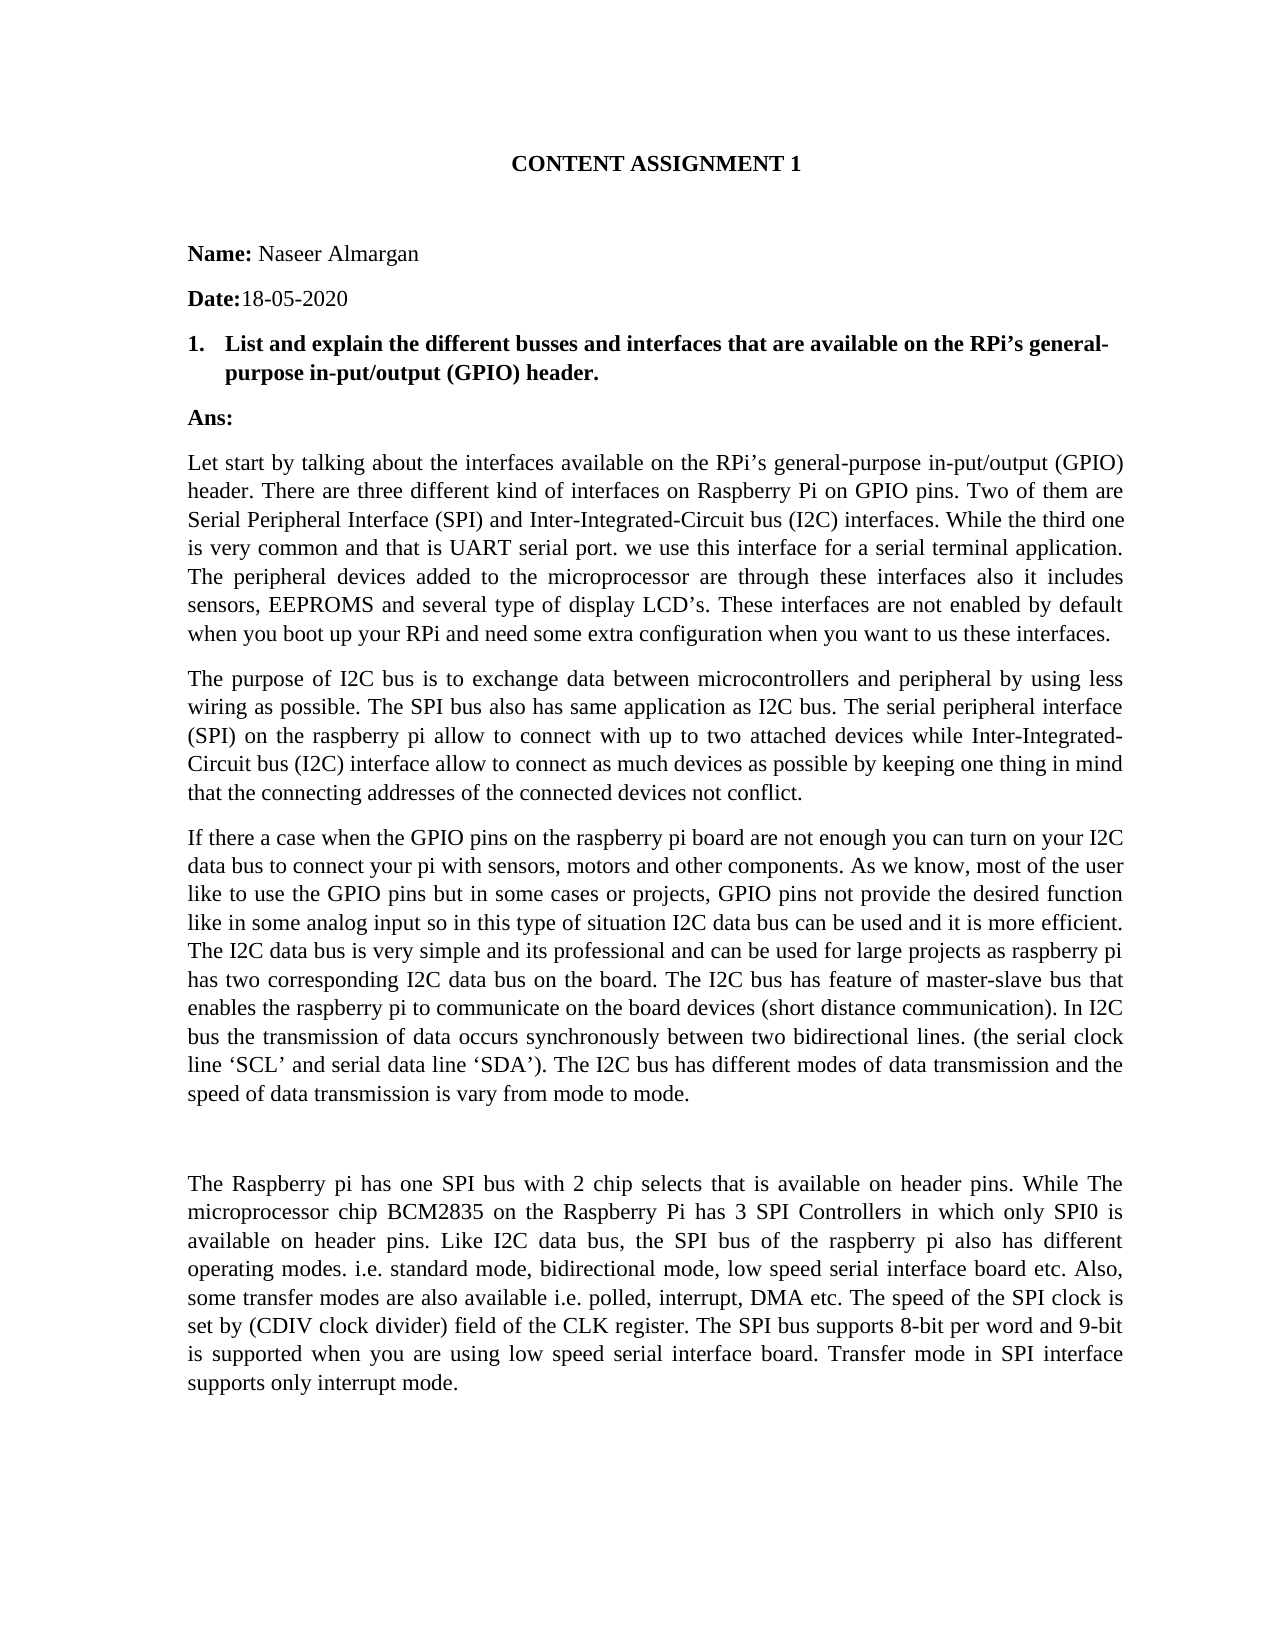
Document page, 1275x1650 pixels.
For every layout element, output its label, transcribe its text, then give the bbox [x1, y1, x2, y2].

text CONTENT ASSIGNMENT 1 [187, 150, 1125, 176]
text If there a case when the GPIO pins on the raspberry pi board are not enough you can turn on your I2C data bus to connect your pi with sensors, motors and other components. As we know, most of the user like to use the GPIO pins but in some cases or projects, GPIO pins not provide the desired function like in some analog input so in this type of situation I2C data bus can be used and it is more efficient. The I2C data bus is very simple and its professional and can be used for large projects as raspberry pi has two corresponding I2C data bus on the board. The I2C bus has feature of master-slave bus that enables the raspberry pi to communicate on the board devices (short distance communication). In I2C bus the transmission of data occurs synchronously between two bidirectional lines. (the serial clock line ‘SCL’ and serial data line ‘SDA’). The I2C bus has different modes of data transmission and the speed of data transmission is vary from mode to mode. [187, 824, 1125, 1106]
list List and explain the different busses and interfaces that are available on the RPi’s general-purpose in-put/output (GPIO) header. [187, 330, 1125, 385]
text Ans: [187, 404, 1125, 430]
text Date:18-05-2020 [187, 285, 1125, 312]
text The Raspberry pi has one SPI bus with 2 chip selects that is available on header pins. While The microprocessor chip BCM2835 on the Raspberry Pi has 3 SPI Controllers in which only SPI0 is available on header pins. Like I2C data bus, the SPI bus of the raspberry pi also has different operating modes. i.e. standard mode, bidirectional mode, low speed serial interface board etc. Also, some transfer modes are also available i.e. polled, interrupt, DMA etc. The speed of the SPI clock is set by (CDIV clock divider) field of the CLK register. The SPI bus supports 8-bit per word and 9-bit is supported when you are using low speed serial interface board. Transfer mode in SPI interface supports only interrupt mode. [187, 1170, 1125, 1395]
text Let start by talking about the interfaces available on the RPi’s general-purpose in-put/output (GPIO) header. There are three different kind of interfaces on Raspberry Pi on GPIO pins. Two of them are Serial Peripheral Interface (SPI) and Inter-Integrated-Circuit bus (I2C) interfaces. While the third one is very common and that is UART serial port. we use this interface for a serial terminal application. The peripheral devices added to the microprocessor are through these interfaces also it includes sensors, EEPROMS and several type of display LCD’s. These interfaces are not enabled by default when you boot up your RPi and need some extra configuration when you want to us these interfaces. [187, 449, 1125, 646]
text The purpose of I2C bus is to exchange data between microcontrollers and peripheral by using less wiring as possible. The SPI bus also has same application as I2C bus. The serial peripheral interface (SPI) on the raspberry pi allow to connect with up to two attached devices while Inter-Integrated-Circuit bus (I2C) interface allow to connect as much devices as possible by keeping one thing in mind that the connecting addresses of the connected devices not conflict. [187, 665, 1125, 805]
text Name: Naseer Almargan [187, 240, 1125, 267]
